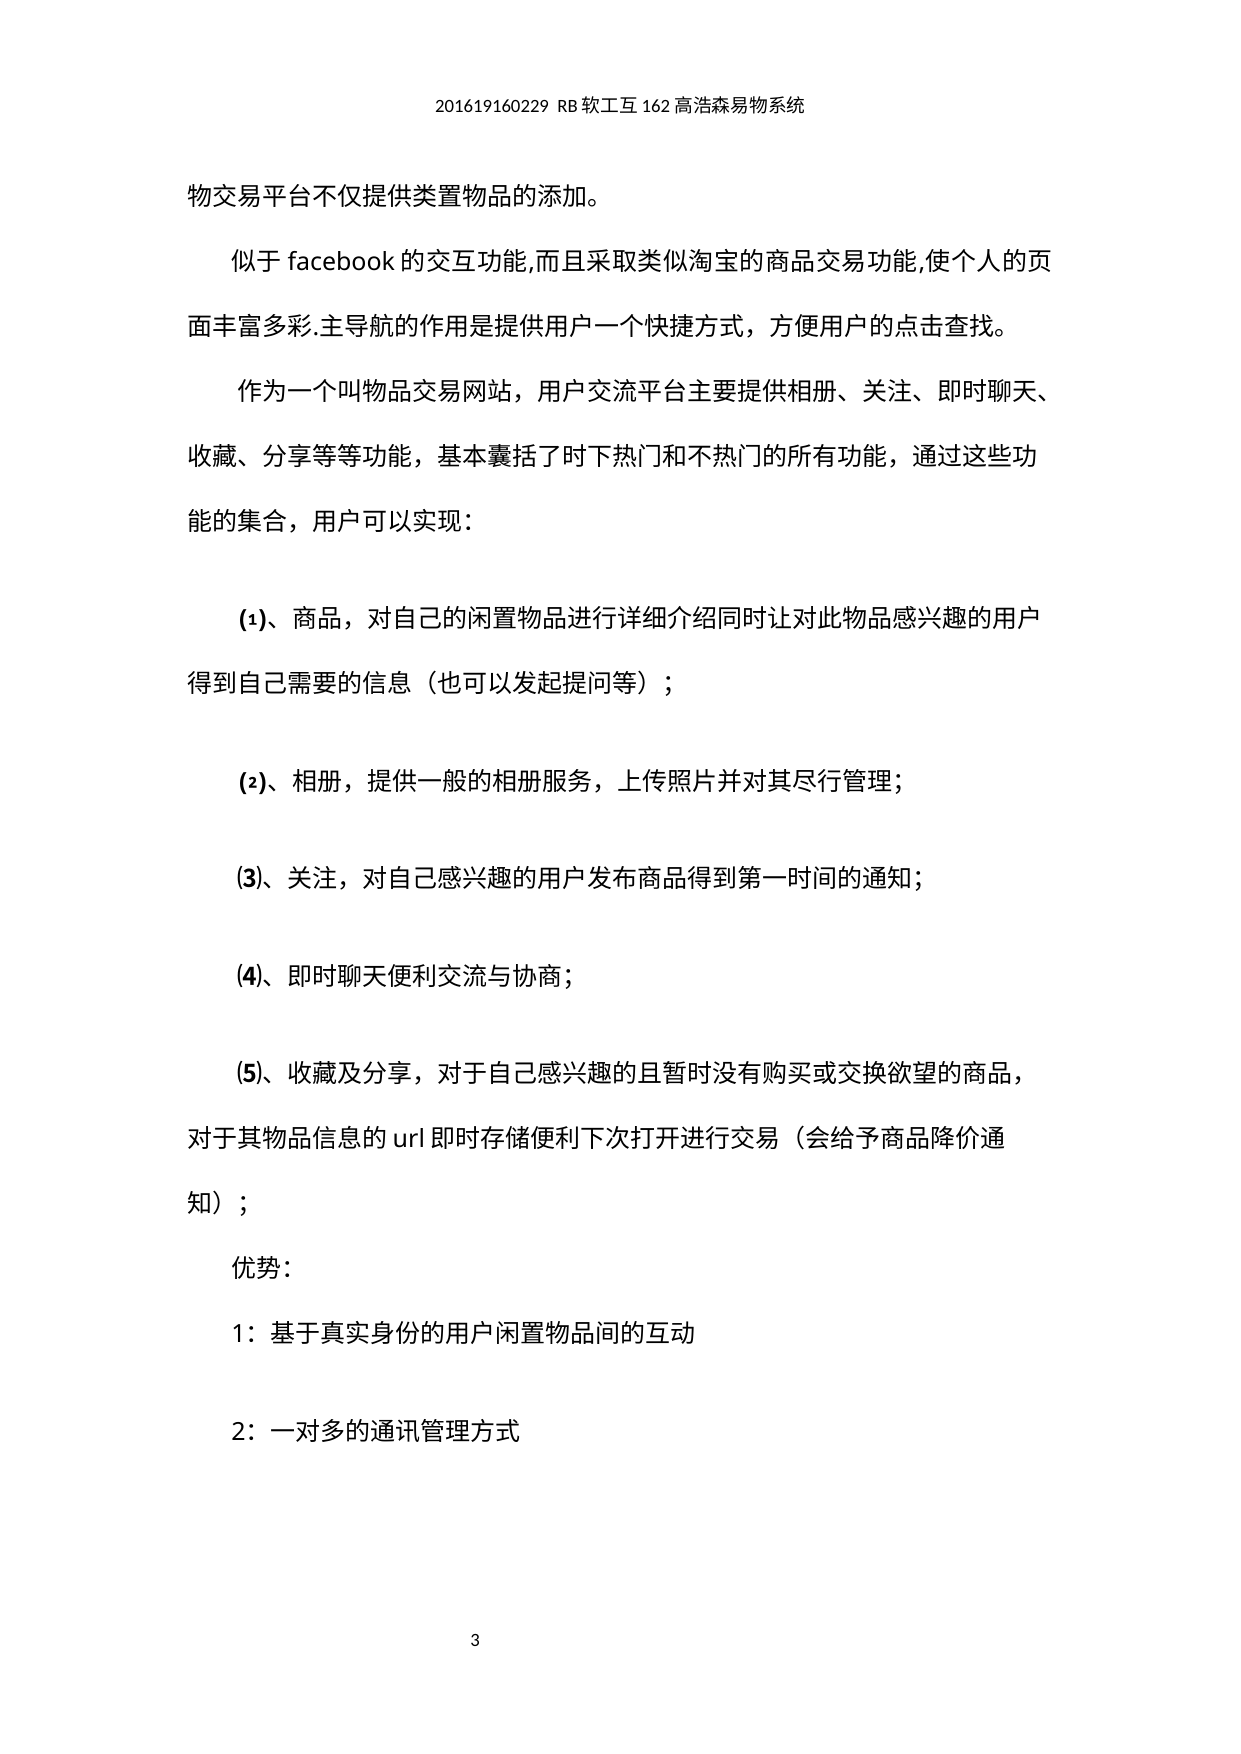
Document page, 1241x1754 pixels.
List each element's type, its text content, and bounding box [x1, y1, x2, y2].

text 1：基于真实身份的用户闲置物品间的互动 [187, 1299, 1053, 1364]
text ⑷、即时聊天便利交流与协商； [187, 942, 1053, 1007]
text ⑴、商品，对自己的闲置物品进行详细介绍同时让对此物品感兴趣的用户得到自己需要的信息（也可以发起提问等）； [187, 584, 1053, 714]
text 似于facebook的交互功能,而且采取类似淘宝的商品交易功能,使个人的页面丰富多彩.主导航的作用是提供用户一个快捷方式，方便用户的点击查找。 [187, 227, 1053, 357]
text 优势： [187, 1234, 1053, 1299]
text ⑸、收藏及分享，对于自己感兴趣的且暂时没有购买或交换欲望的商品，对于其物品信息的url即时存储便利下次打开进行交易（会给予商品降价通知）； [187, 1039, 1053, 1234]
text ⑶、关注，对自己感兴趣的用户发布商品得到第一时间的通知； [187, 844, 1053, 909]
text ⑵、相册，提供一般的相册服务，上传照片并对其尽行管理； [187, 747, 1053, 812]
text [187, 162, 1053, 227]
text 2：一对多的通讯管理方式 [187, 1397, 1053, 1462]
text 作为一个叫物品交易网站，用户交流平台主要提供相册、关注、即时聊天、收藏、分享等等功能，基本囊括了时下热门和不热门的所有功能，通过这些功能的集合，用户可以实现： [187, 357, 1053, 552]
